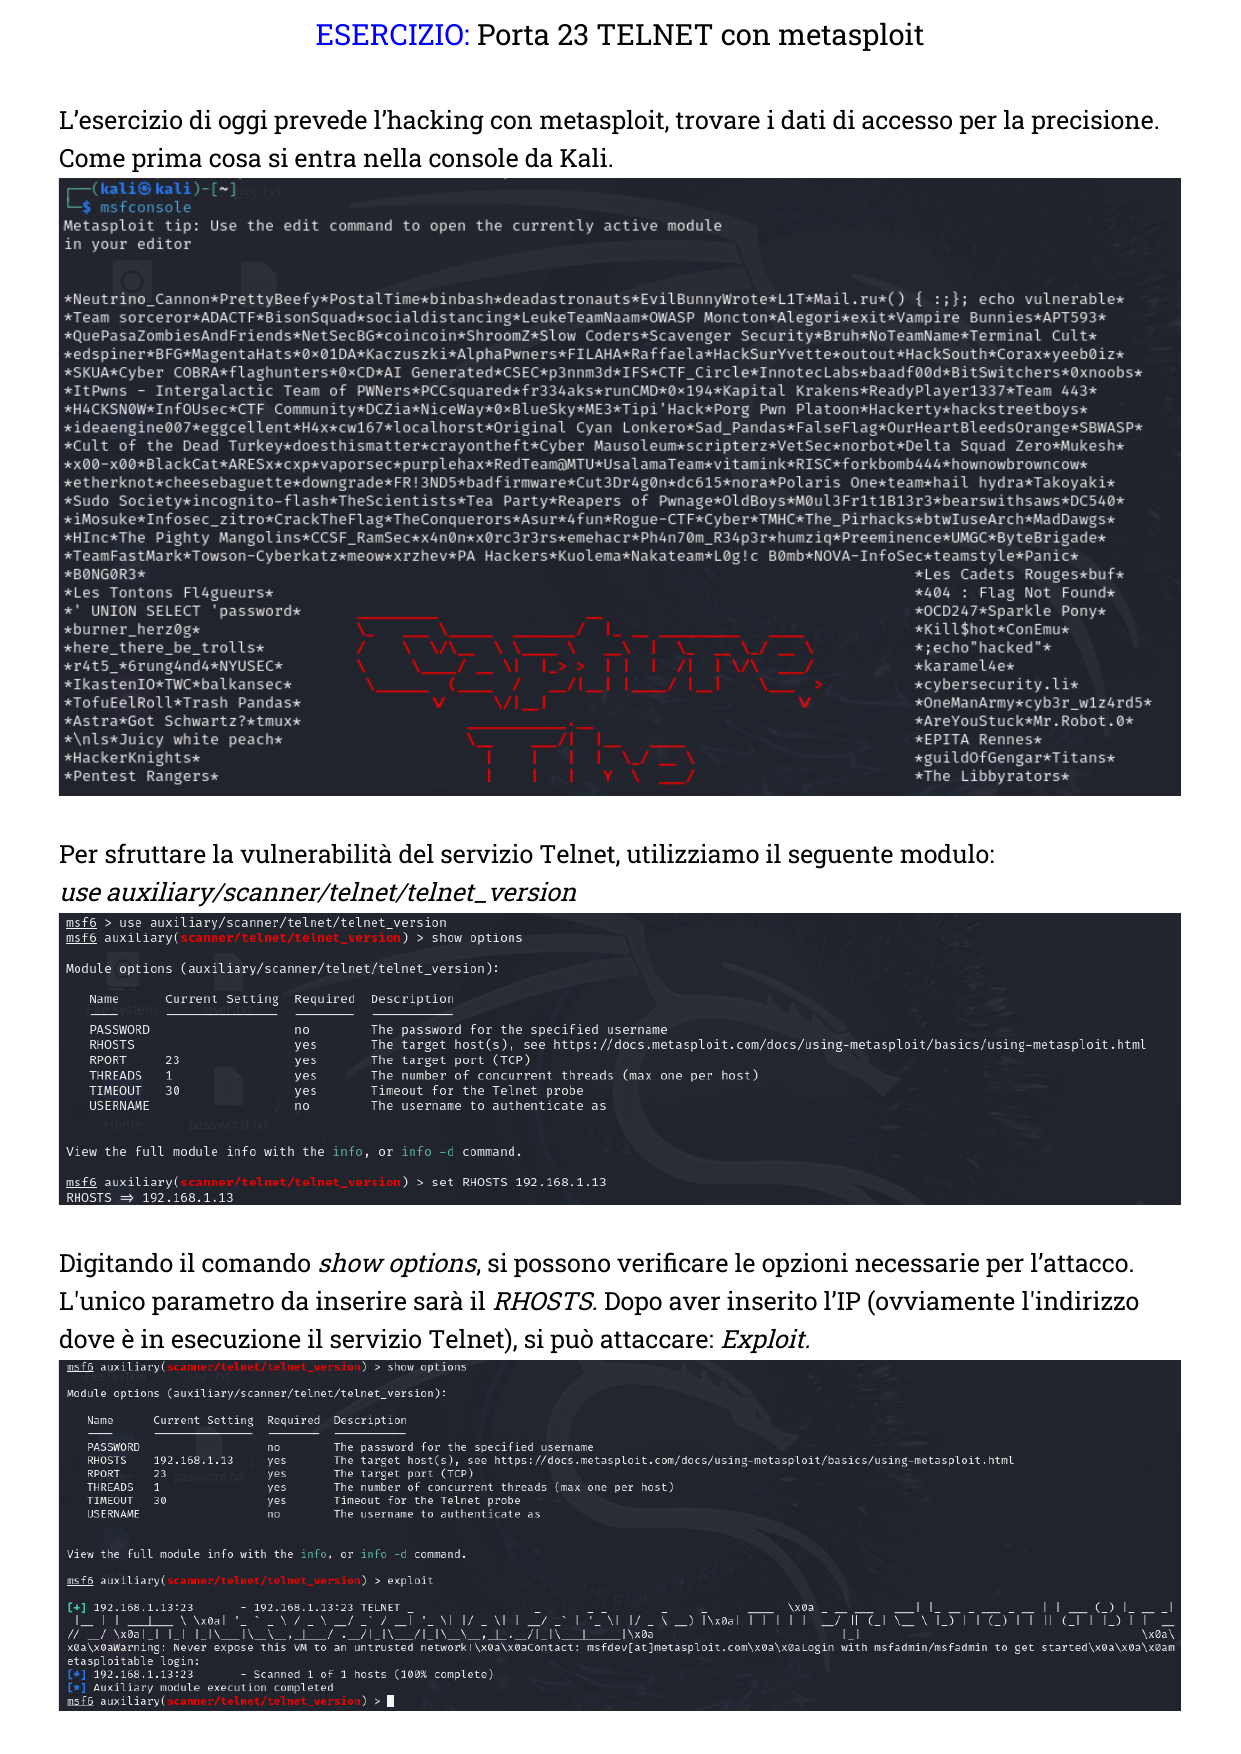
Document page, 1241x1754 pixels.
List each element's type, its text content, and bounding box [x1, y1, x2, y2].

text L’esercizio di oggi prevede l’hacking con metasploit, trovare i dati di accesso per la precisione. [59, 103, 1181, 136]
text Per sfruttare la vulnerabilità del servizio Telnet, utilizziamo il seguente modulo: [59, 837, 1181, 870]
text use auxiliary/scanner/telnet/telnet_version [59, 875, 1181, 908]
picture [58, 913, 1181, 1205]
picture [58, 1360, 1181, 1711]
picture [58, 178, 1181, 796]
text Come prima cosa si entra nella console da Kali. [59, 141, 1181, 174]
text ESERCIZIO: Porta 23 TELNET con metasploit [59, 15, 1181, 53]
text Digitando il comando show options, si possono verificare le opzioni necessarie per l’attacco. [59, 1247, 1181, 1279]
text L'unico parametro da inserire sarà il RHOSTS. Dopo aver inserito l’IP (ovviamente l'indirizzo dove è in esecuzione il servizio Telnet), si può attaccare: Exploit. [59, 1284, 1181, 1355]
